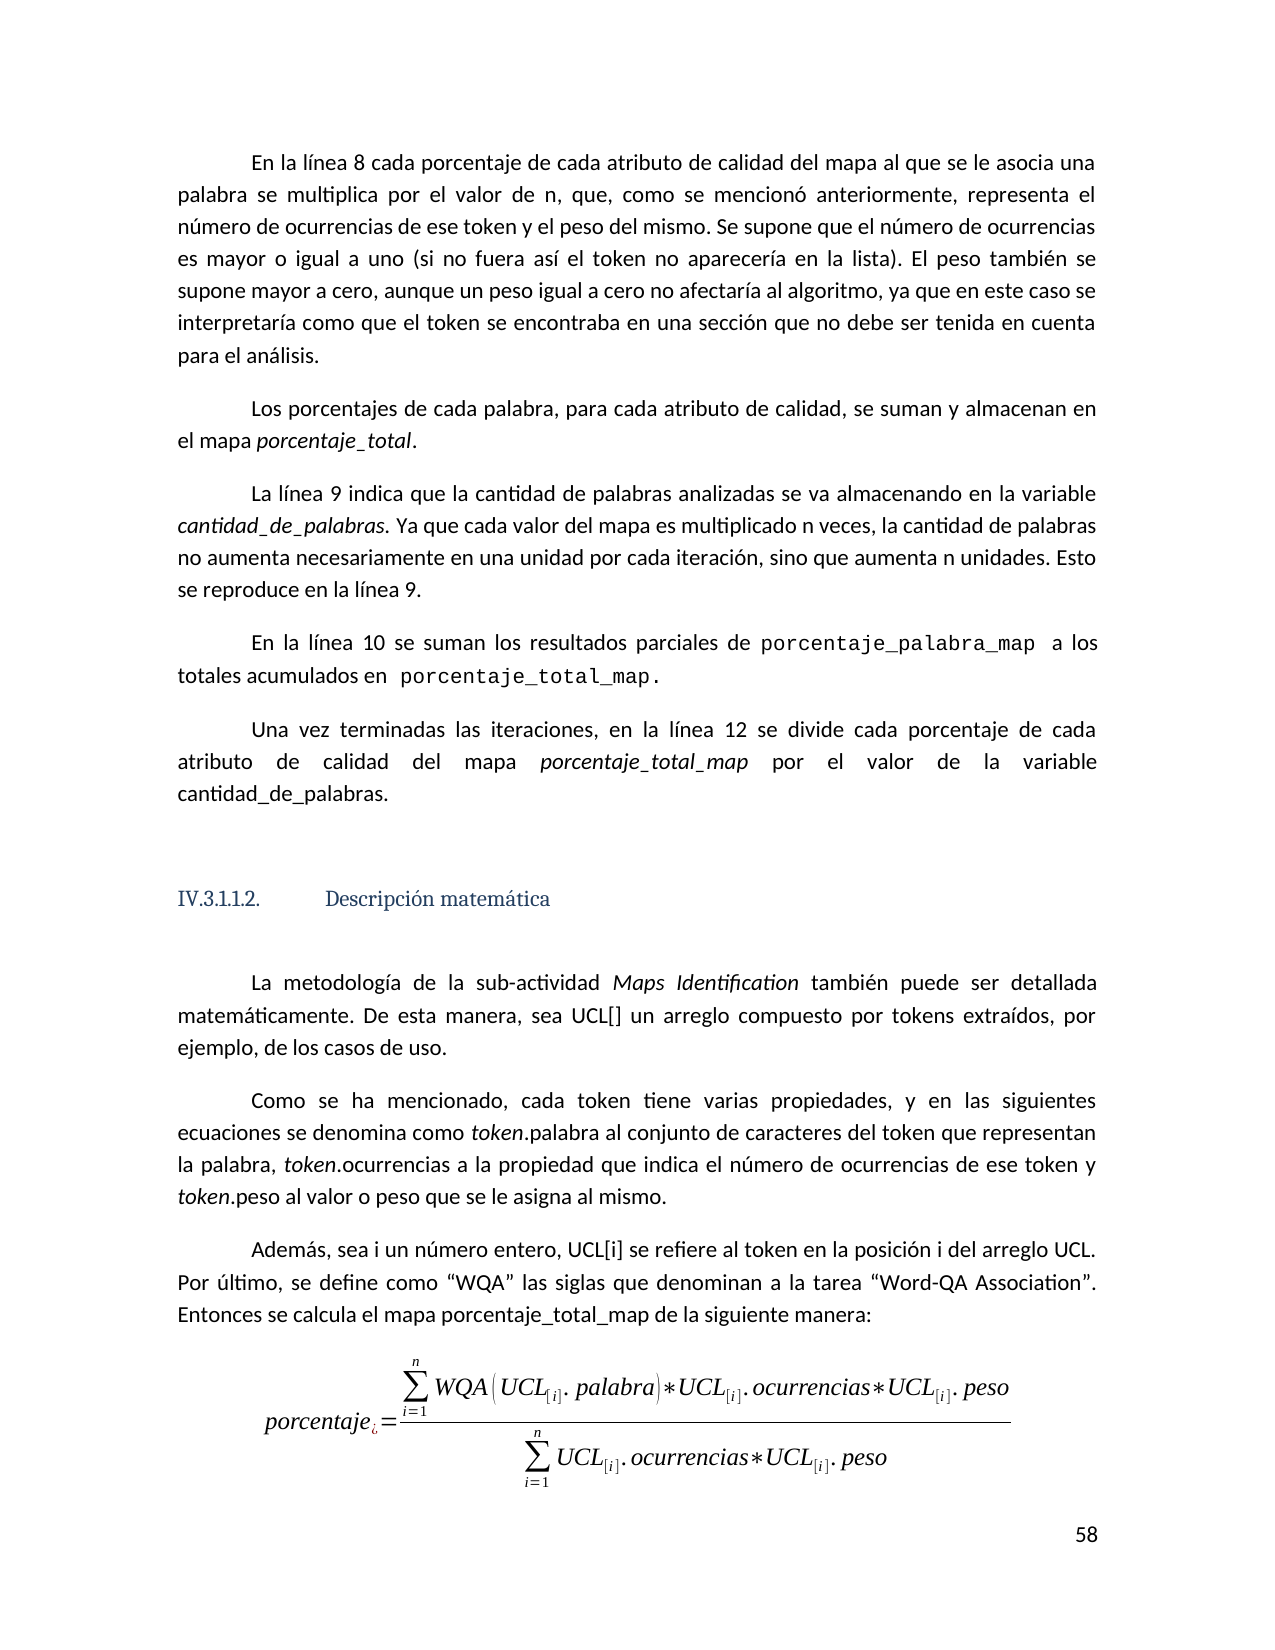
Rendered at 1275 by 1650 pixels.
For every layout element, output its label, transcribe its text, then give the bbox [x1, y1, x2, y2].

text Como se ha mencionado, cada token tiene varias propiedades, y en las siguientes ecuaciones se denomina como token.palabra al conjunto de caracteres del token que representan la palabra, token.ocurrencias a la propiedad que indica el número de ocurrencias de ese token y token.peso al valor o peso que se le asigna al mismo. [177, 1086, 1098, 1211]
text La línea 9 indica que la cantidad de palabras analizadas se va almacenando en la variable cantidad_de_palabras. Ya que cada valor del mapa es multiplicado n veces, la cantidad de palabras no aumenta necesariamente en una unidad por cada iteración, sino que aumenta n unidades. Esto se reproduce en la línea 9. [177, 479, 1098, 603]
text Una vez terminadas las iteraciones, en la línea 12 se divide cada porcentaje de cada atributo de calidad del mapa porcentaje_total_map por el valor de la variable cantidad_de_palabras. [177, 715, 1098, 807]
text La metodología de la sub-actividad Maps Identification también puede ser detallada matemáticamente. De esta manera, sea UCL[] un arreglo compuesto por tokens extraídos, por ejemplo, de los casos de uso. [177, 968, 1098, 1061]
text En la línea 8 cada porcentaje de cada atributo de calidad del mapa al que se le asocia una palabra se multiplica por el valor de n, que, como se mencionó anteriormente, representa el número de ocurrencias de ese token y el peso del mismo. Se supone que el número de ocurrencias es mayor o igual a uno (si no fuera así el token no aparecería en la lista). El peso también se supone mayor a cero, aunque un peso igual a cero no afectaría al algoritmo, ya que en este caso se interpretaría como que el token se encontraba en una sección que no debe ser tenida en cuenta para el análisis. [177, 148, 1098, 369]
subtitle Descripción matemática [177, 885, 1098, 912]
text Los porcentajes de cada palabra, para cada atributo de calidad, se suman y almacenan en el mapa porcentaje_total. [177, 394, 1098, 454]
text Además, sea i un número entero, UCL[i] se refiere al token en la posición i del arreglo UCL. Por último, se define como “WQA” las siglas que denominan a la tarea “Word-QA Association”. Entonces se calcula el mapa porcentaje_total_map de la siguiente manera: [177, 1236, 1098, 1328]
text En la línea 10 se suman los resultados parciales de porcentaje_palabra_map a los totales acumulados en porcentaje_total_map. [177, 628, 1098, 690]
